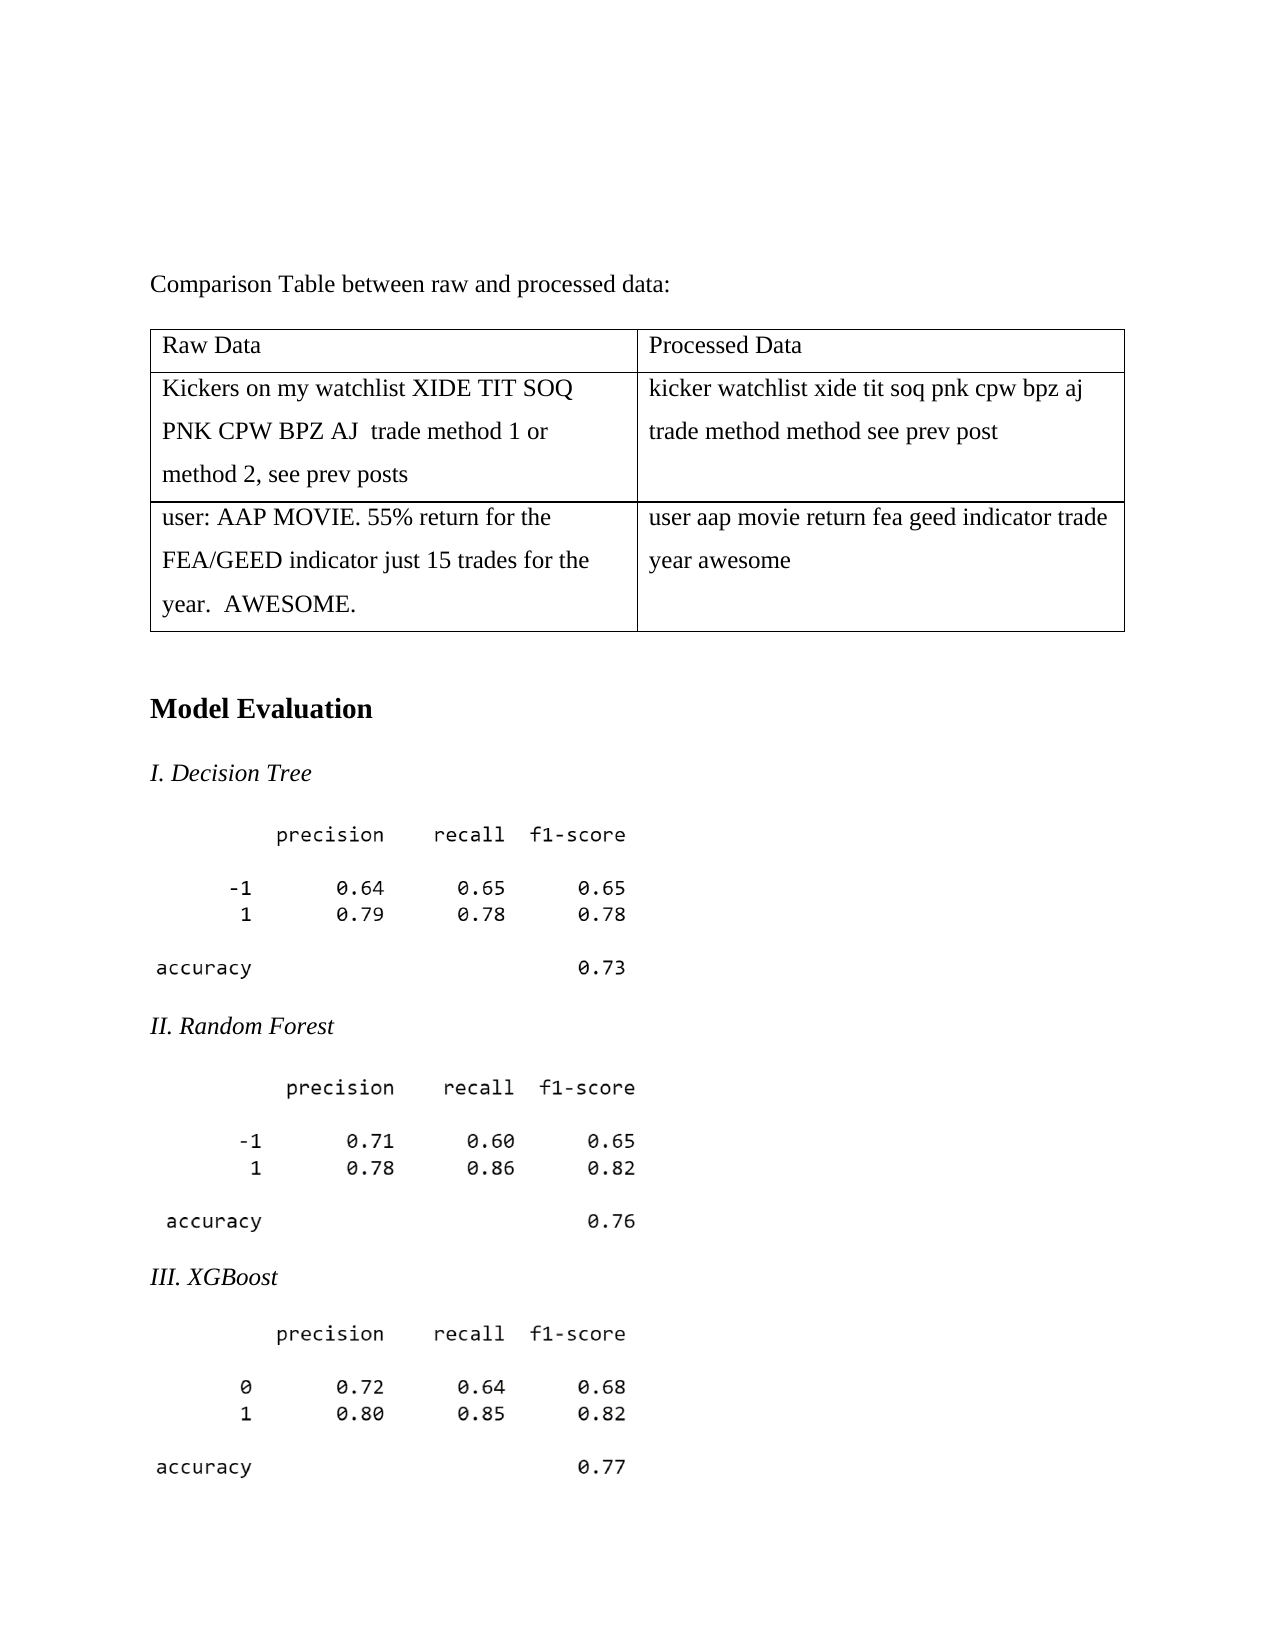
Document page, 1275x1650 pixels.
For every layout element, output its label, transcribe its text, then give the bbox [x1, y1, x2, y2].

table_header Processed Data [638, 330, 1124, 372]
table_cell kicker watchlist xide tit soq pnk cpw bpz aj trade method method see prev post [638, 373, 1124, 501]
text II. Random Forest [150, 1011, 1125, 1040]
table_header Raw Data [151, 330, 637, 372]
table_cell user: AAP MOVIE. 55% return for the FEA/GEED indicator just 15 trades for the year. AWESOME. [151, 503, 637, 631]
text I. Decision Tree [150, 758, 1125, 787]
text III. XGBoost [150, 1262, 1125, 1291]
table_cell Kickers on my watchlist XIDE TIT SOQ PNK CPW BPZ AJ trade method 1 or method 2, see prev posts [151, 373, 637, 501]
table_cell user aap movie return fea geed indicator trade year awesome [638, 503, 1124, 631]
picture [150, 1322, 635, 1479]
text Model Evaluation [150, 691, 1125, 725]
picture [150, 818, 632, 981]
text Comparison Table between raw and processed data: [150, 269, 1125, 298]
picture [150, 1071, 654, 1232]
